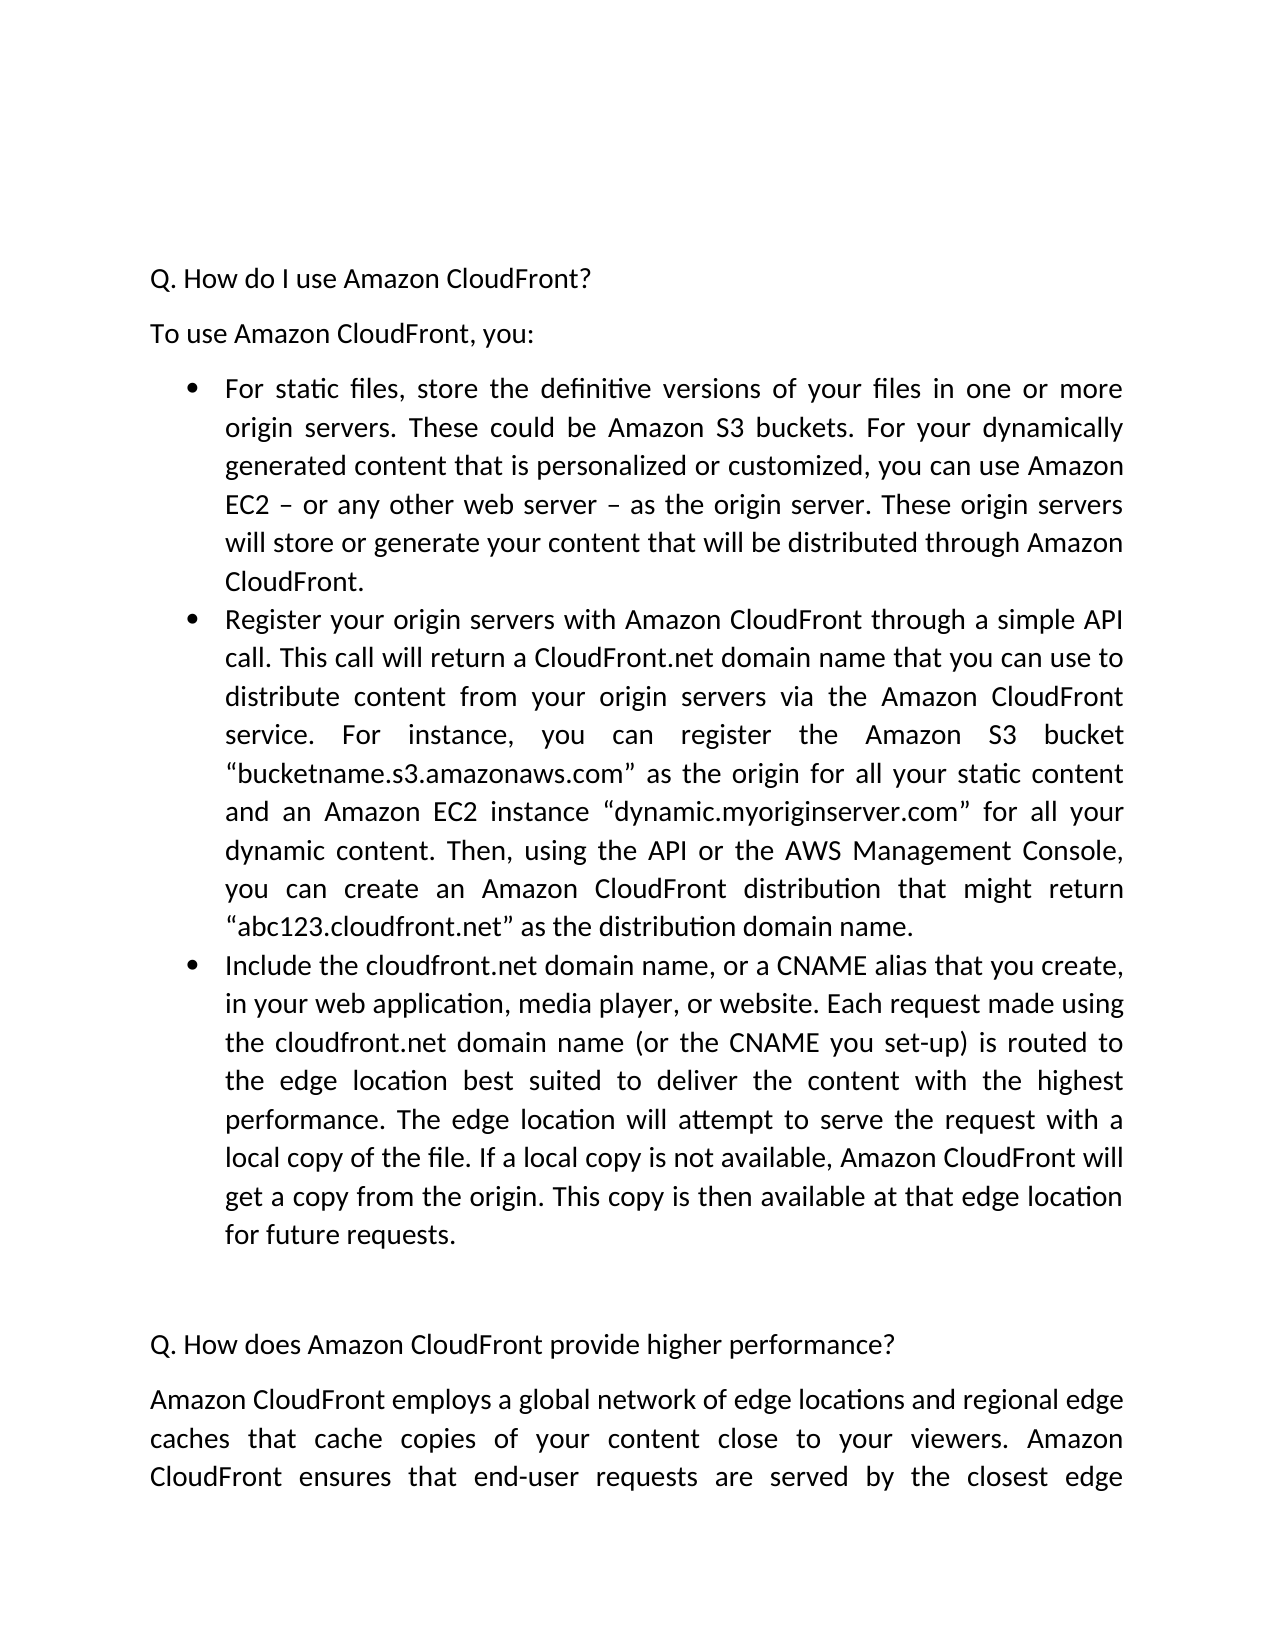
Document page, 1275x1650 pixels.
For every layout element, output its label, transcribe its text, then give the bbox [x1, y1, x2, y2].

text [150, 1381, 1125, 1494]
list For static files, store the definitive versions of your files in one or more origin servers. These could be Amazon S3 buckets. For your dynamically generated content that is personalized or customized, you can use Amazon EC2 – or any other web server – as the origin server. These origin servers will store or generate your content that will be distributed through Amazon CloudFront. [187, 370, 1125, 598]
text Q. How do I use Amazon CloudFront? [150, 260, 1125, 296]
text To use Amazon CloudFront, you: [150, 315, 1125, 351]
list Include the cloudfront.net domain name, or a CNAME alias that you create, in your web application, media player, or website. Each request made using the cloudfront.net domain name (or the CNAME you set-up) is routed to the edge location best suited to deliver the content with the highest performance. The edge location will attempt to serve the request with a local copy of the file. If a local copy is not available, Amazon CloudFront will get a copy from the origin. This copy is then available at that edge location for future requests. [187, 947, 1125, 1252]
text Q. How does Amazon CloudFront provide higher performance? [150, 1326, 1125, 1362]
list Register your origin servers with Amazon CloudFront through a simple API call. This call will return a CloudFront.net domain name that you can use to distribute content from your origin servers via the Amazon CloudFront service. For instance, you can register the Amazon S3 bucket “bucketname.s3.amazonaws.com” as the origin for all your static content and an Amazon EC2 instance “dynamic.myoriginserver.com” for all your dynamic content. Then, using the API or the AWS Management Console, you can create an Amazon CloudFront distribution that might return “abc123.cloudfront.net” as the distribution domain name. [187, 601, 1125, 944]
